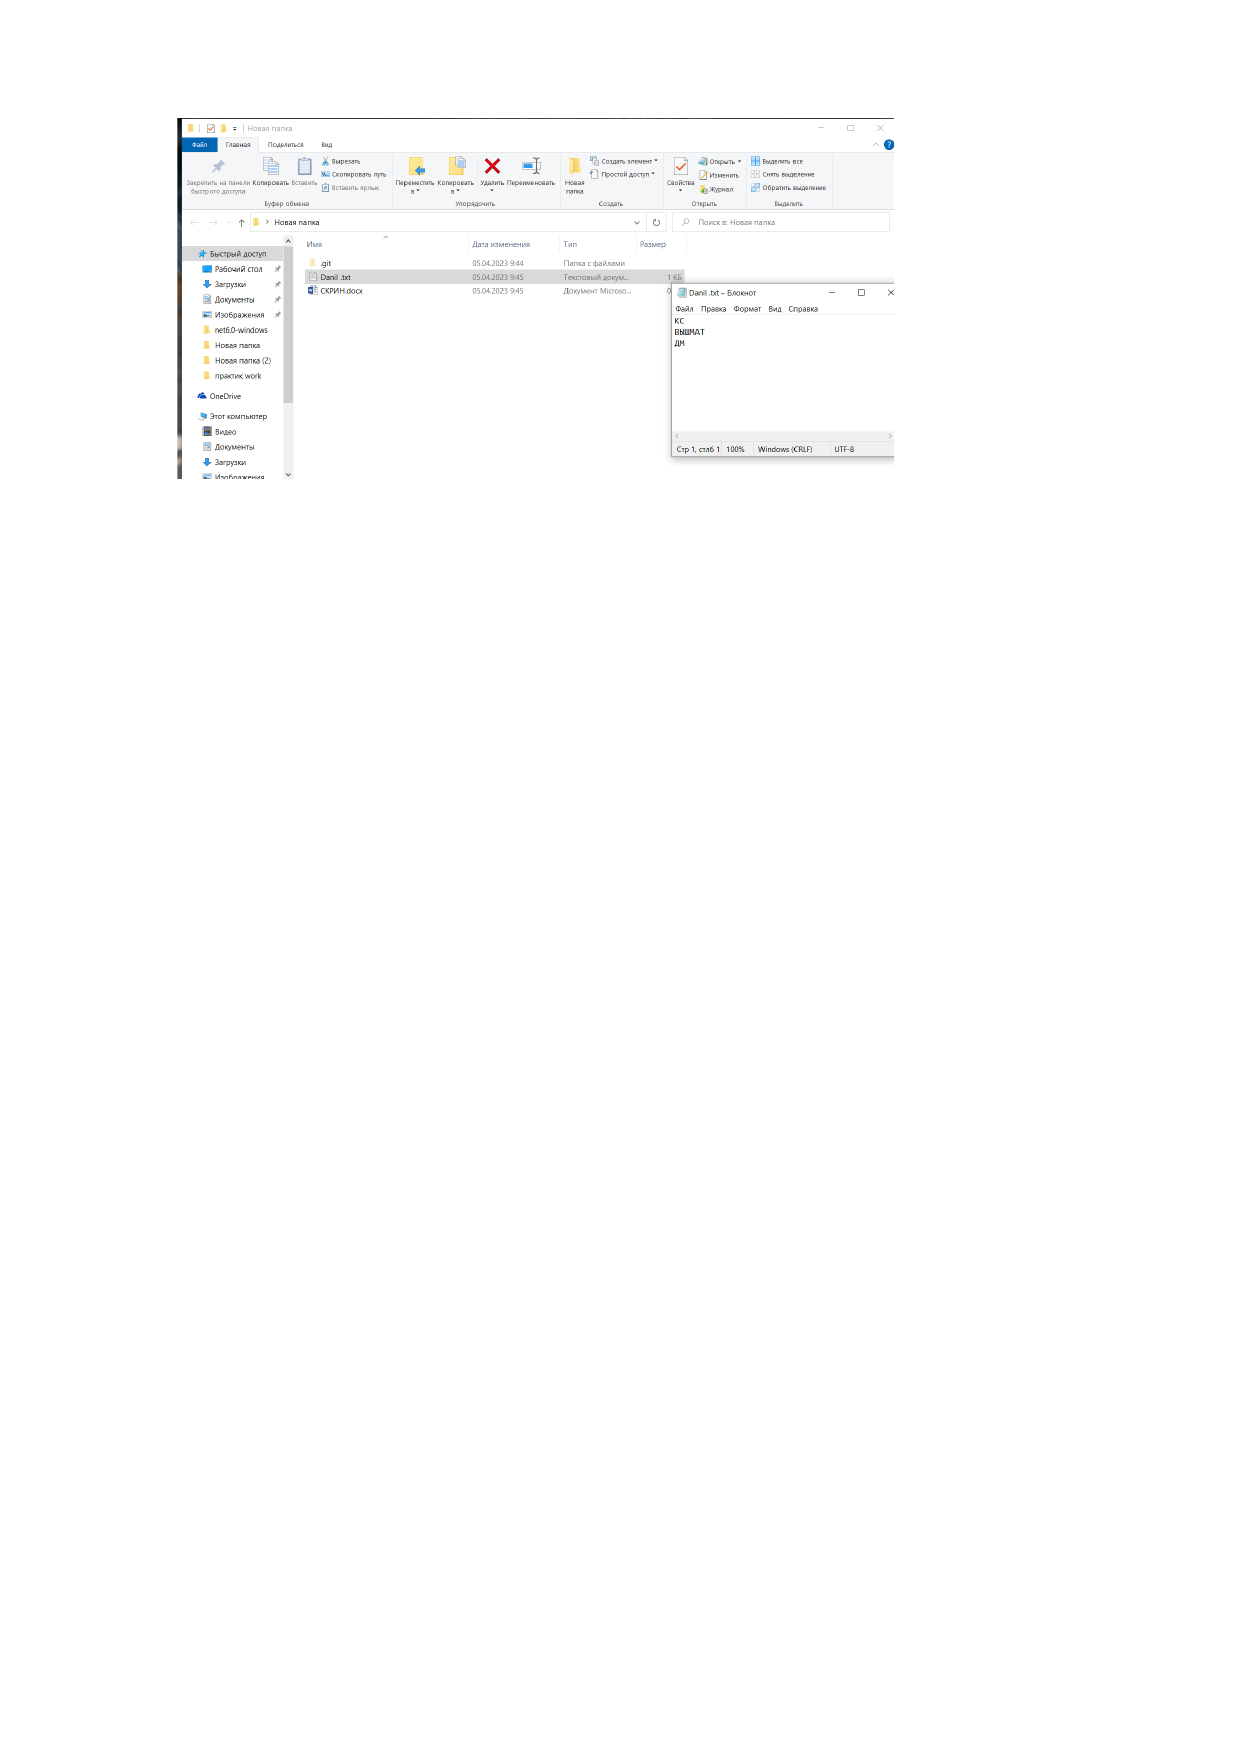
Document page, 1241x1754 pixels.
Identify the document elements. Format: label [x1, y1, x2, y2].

picture [177, 118, 895, 479]
